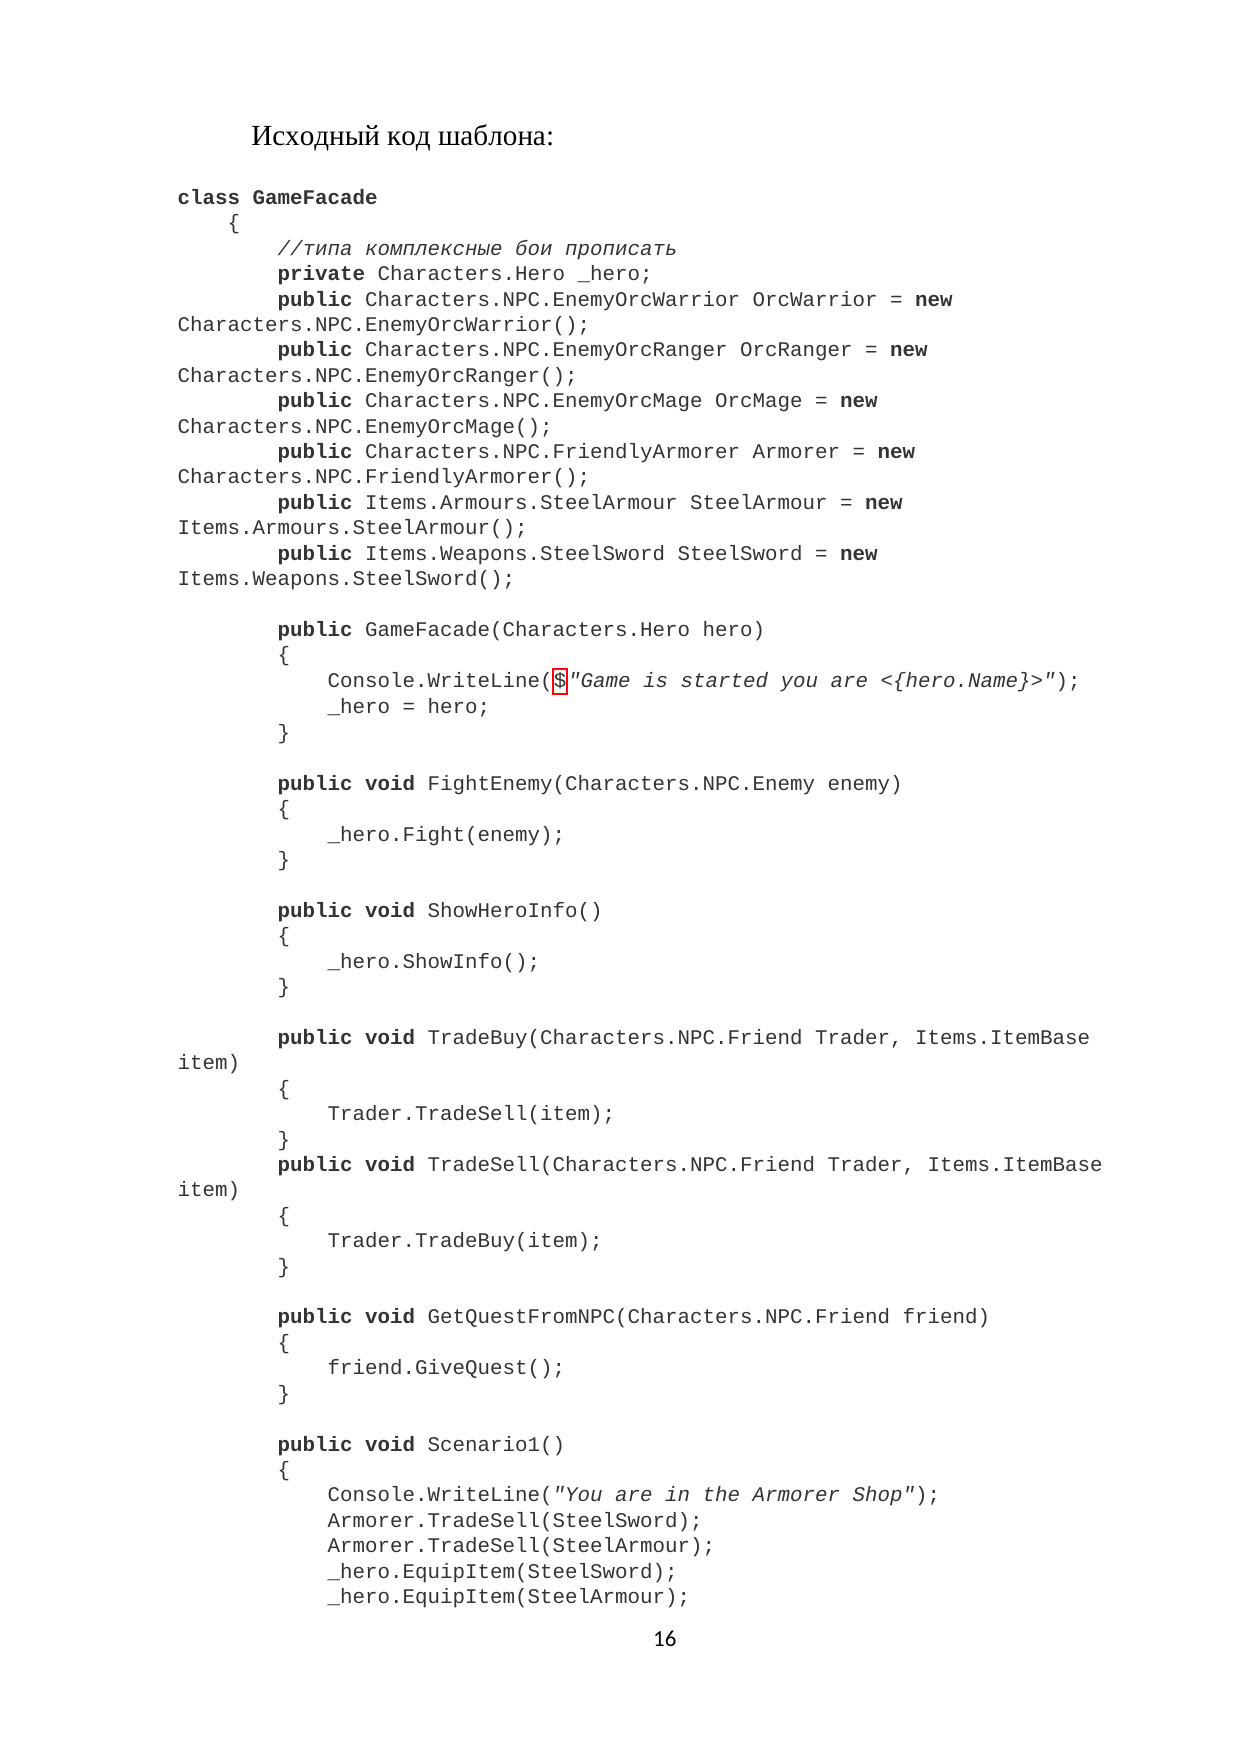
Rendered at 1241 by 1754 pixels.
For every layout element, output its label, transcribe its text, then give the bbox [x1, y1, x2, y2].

text Console.WriteLine($"Game is started you are <{hero.Name}>"); [177, 668, 552, 695]
text public void FightEnemy(Characters.NPC.Enemy enemy) [177, 771, 1152, 796]
text _hero = hero; [177, 695, 1152, 720]
text public GameFacade(Characters.Hero hero) [177, 617, 1152, 643]
text } [177, 847, 1152, 873]
text Исходный код шаблона: [177, 118, 1152, 152]
text { [177, 1203, 1152, 1228]
text public Characters.NPC.EnemyOrcRanger OrcRanger = new Characters.NPC.EnemyOrcRanger(); [177, 338, 1152, 388]
text Trader.TradeSell(item); [177, 1101, 1152, 1127]
text class GameFacade [177, 185, 1152, 211]
text Console.WriteLine("You are in the Armorer Shop"); [177, 1483, 1152, 1508]
text { [177, 923, 1152, 949]
text } [177, 1127, 1152, 1152]
text _hero.EquipItem(SteelSword); [177, 1559, 1152, 1584]
text { [177, 211, 1152, 236]
text Trader.TradeBuy(item); [177, 1228, 1152, 1254]
text public void TradeBuy(Characters.NPC.Friend Trader, Items.ItemBase item) [177, 1025, 1152, 1076]
text public void GetQuestFromNPC(Characters.NPC.Friend friend) [177, 1305, 1152, 1330]
text { [177, 643, 1152, 668]
text { [177, 796, 1152, 822]
text public Items.Weapons.SteelSword SteelSword = new Items.Weapons.SteelSword(); [177, 541, 1152, 592]
text Console.WriteLine($"Game is started you are <{hero.Name}>"); [568, 668, 1152, 695]
text public Characters.NPC.EnemyOrcMage OrcMage = new Characters.NPC.EnemyOrcMage(); [177, 388, 1152, 439]
text } [177, 720, 1152, 746]
text public Characters.NPC.EnemyOrcWarrior OrcWarrior = new Characters.NPC.EnemyOrcWarrior(); [177, 287, 1152, 338]
text Armorer.TradeSell(SteelArmour); [177, 1533, 1152, 1559]
text Armorer.TradeSell(SteelSword); [177, 1508, 1152, 1533]
text _hero.Fight(enemy); [177, 822, 1152, 847]
text } [177, 974, 1152, 1000]
text public Items.Armours.SteelArmour SteelArmour = new Items.Armours.SteelArmour(); [177, 490, 1152, 541]
text public void Scenario1() [177, 1432, 1152, 1457]
text private Characters.Hero _hero; [177, 261, 1152, 287]
text public Characters.NPC.FriendlyArmorer Armorer = new Characters.NPC.FriendlyArmorer(); [177, 439, 1152, 490]
text } [177, 1381, 1152, 1406]
text _hero.EquipItem(SteelArmour); [177, 1584, 1152, 1610]
text public void ShowHeroInfo() [177, 898, 1152, 923]
text { [177, 1076, 1152, 1101]
text { [177, 1457, 1152, 1483]
text } [177, 1254, 1152, 1279]
text public void TradeSell(Characters.NPC.Friend Trader, Items.ItemBase item) [177, 1152, 1152, 1203]
text _hero.ShowInfo(); [177, 949, 1152, 974]
text friend.GiveQuest(); [177, 1356, 1152, 1381]
text //типа комплексные бои прописать [177, 236, 1152, 261]
text { [177, 1330, 1152, 1356]
